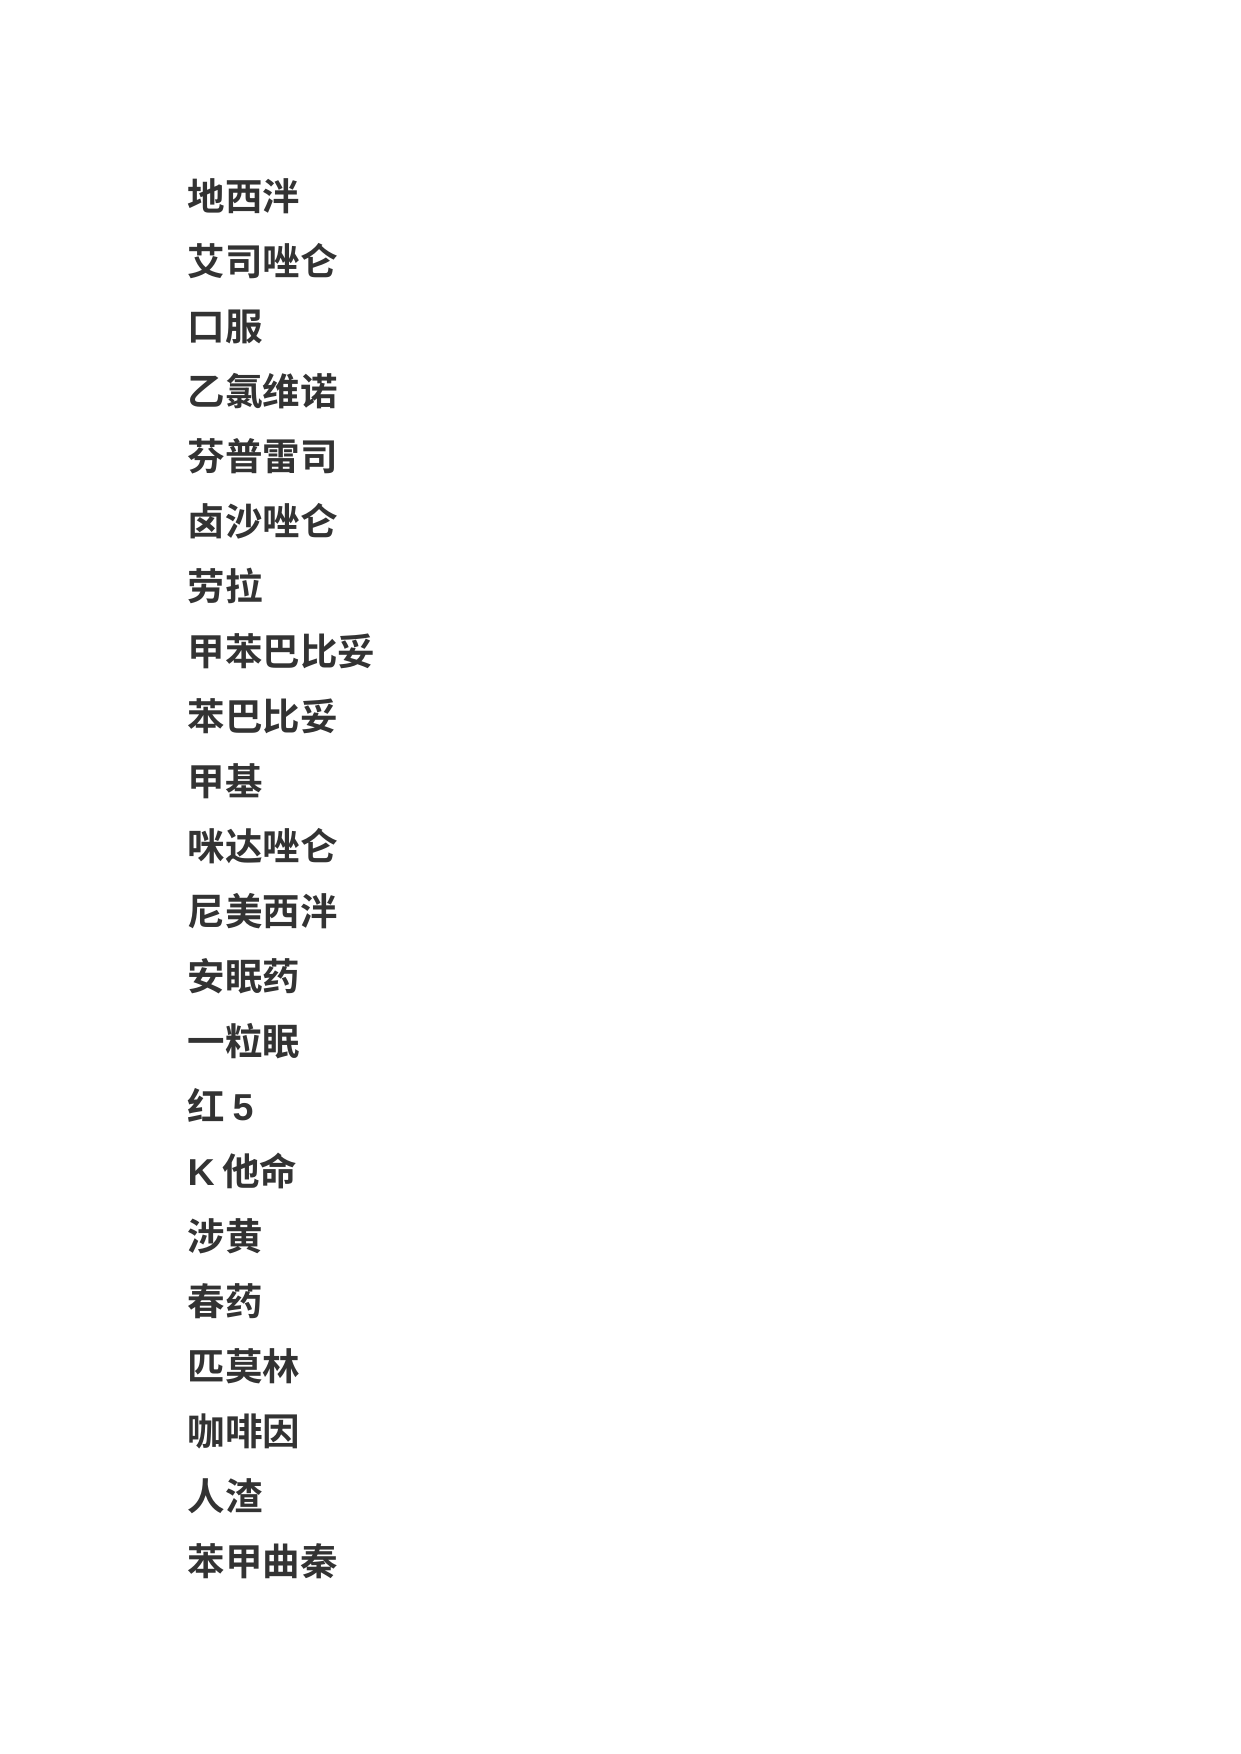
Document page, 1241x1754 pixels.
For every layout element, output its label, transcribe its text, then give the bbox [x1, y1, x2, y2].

text 芬普雷司 [187, 422, 1053, 487]
text 劳拉 [187, 552, 1053, 617]
text 咪达唑仑 [187, 812, 1053, 877]
text 匹莫林 [187, 1332, 1053, 1397]
text 地西泮 [187, 162, 1053, 227]
text K他命 [187, 1137, 1053, 1202]
text 甲基 [187, 747, 1053, 812]
text 卤沙唑仑 [187, 487, 1053, 552]
text 苯巴比妥 [187, 682, 1053, 747]
text 艾司唑仑 [187, 227, 1053, 292]
text 安眠药 [187, 942, 1053, 1007]
text 红5 [187, 1072, 1053, 1137]
text 乙氯维诺 [187, 357, 1053, 422]
text 苯甲曲秦 [187, 1527, 1053, 1592]
text 人渣 [187, 1462, 1053, 1527]
text 咖啡因 [187, 1397, 1053, 1462]
text 涉黄 [187, 1202, 1053, 1267]
text 口服 [187, 292, 1053, 357]
text 甲苯巴比妥 [187, 617, 1053, 682]
text 春药 [187, 1267, 1053, 1332]
text 尼美西泮 [187, 877, 1053, 942]
text 一粒眠 [187, 1007, 1053, 1072]
